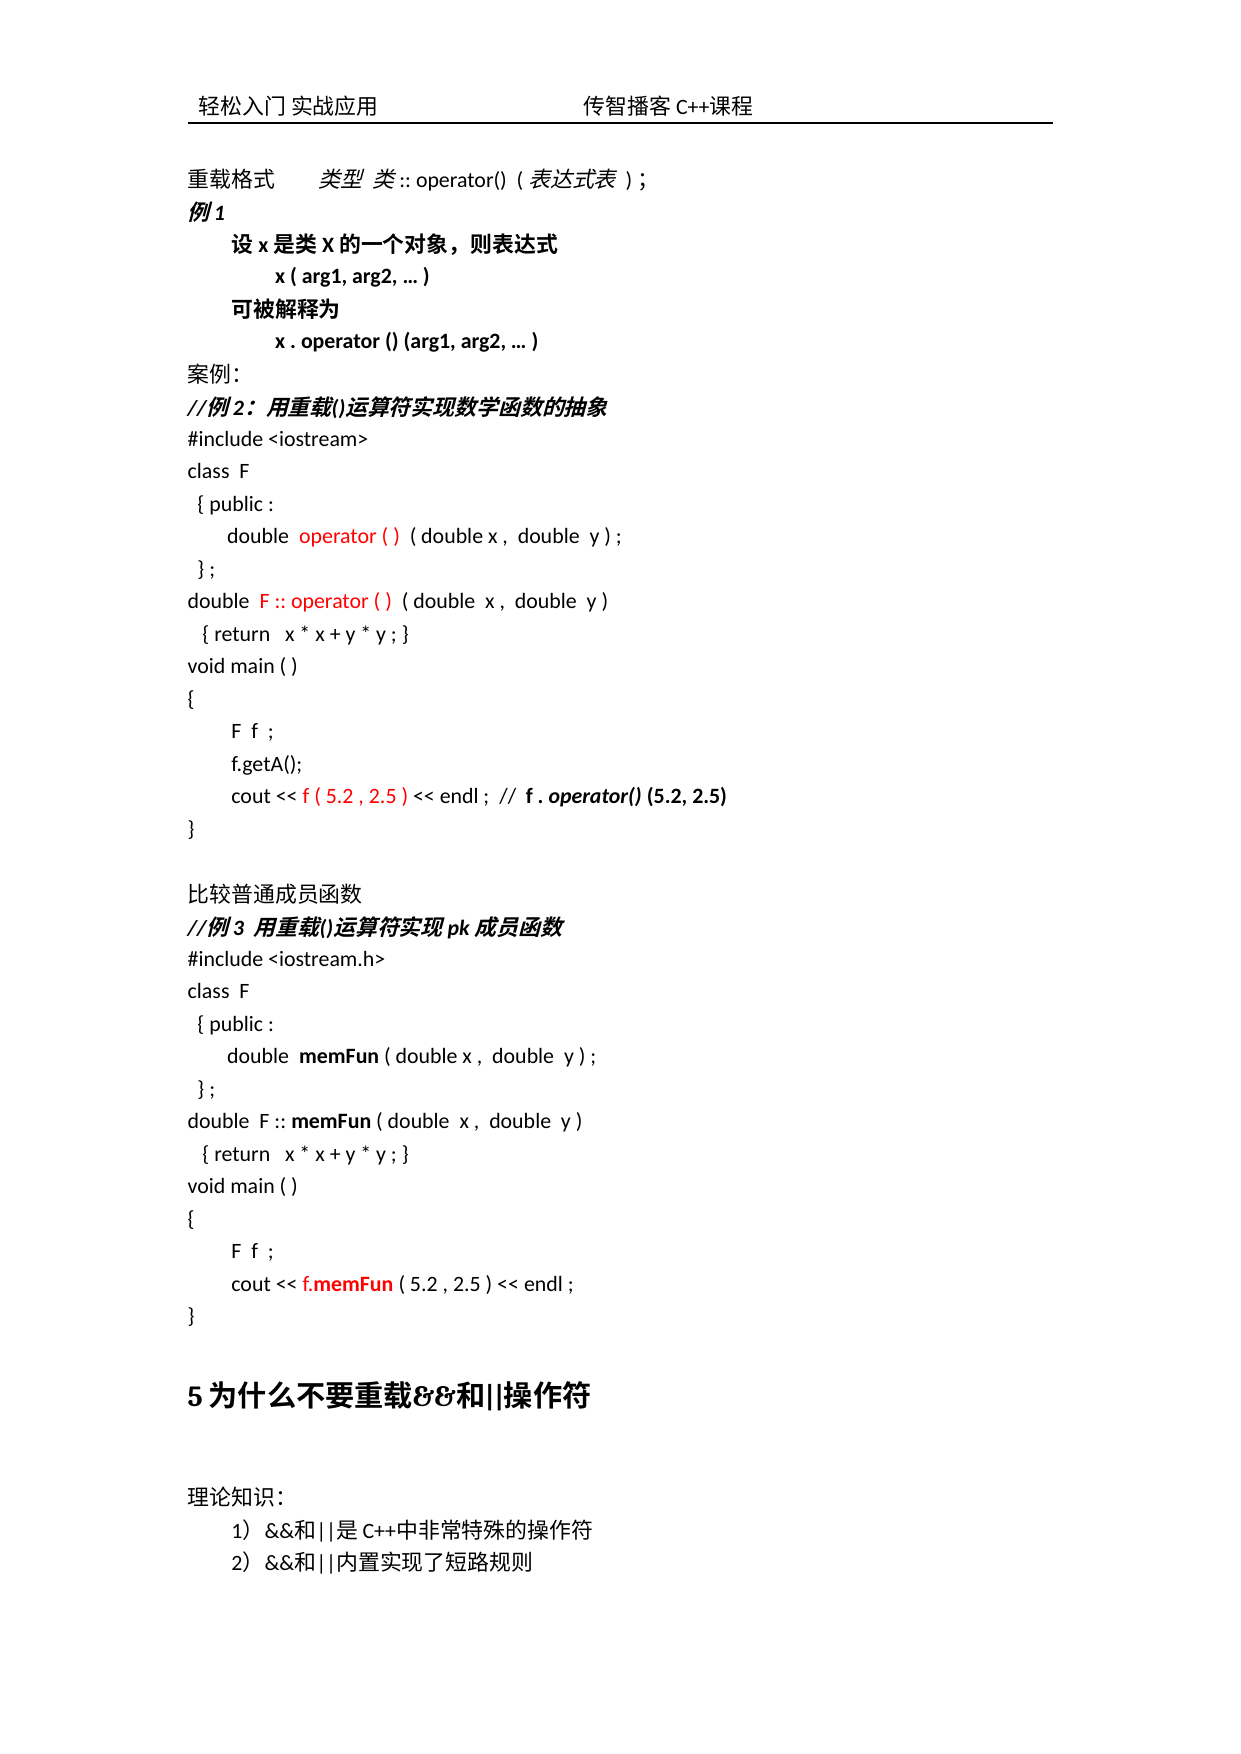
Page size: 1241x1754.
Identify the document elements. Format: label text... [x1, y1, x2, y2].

text 例1 [187, 194, 1053, 227]
text x . operator () (arg1, arg2, … ) [187, 324, 1053, 357]
text 2）&&和||内置实现了短路规则 [187, 1545, 1053, 1577]
text double F :: memFun ( double x , double y ) [187, 1104, 1053, 1137]
text } ; [187, 552, 1053, 584]
text } [187, 1299, 1053, 1332]
text } [187, 812, 1053, 844]
text F f ; [187, 714, 1053, 747]
text class F [187, 454, 1053, 487]
text #include <iostream> [187, 422, 1053, 454]
text { [187, 682, 1053, 714]
text 1）&&和||是C++中非常特殊的操作符 [187, 1512, 1053, 1545]
text { public : [187, 1007, 1053, 1039]
text class F [187, 974, 1053, 1007]
subtitle 5为什么不要重载&&和||操作符 [187, 1361, 1053, 1426]
text void main ( ) [187, 649, 1053, 682]
text 案例： [187, 357, 1053, 389]
text double operator ( ) ( double x , double y ) ; [187, 519, 1053, 552]
text //例3 用重载()运算符实现 pk 成员函数 [187, 909, 1053, 942]
text 设 x 是类 X 的一个对象，则表达式 [187, 227, 1053, 259]
text double F :: operator ( ) ( double x , double y ) [187, 584, 1053, 617]
text { [187, 1202, 1053, 1234]
text 比较普通成员函数 [187, 877, 1053, 909]
text 可被解释为 [187, 292, 1053, 324]
text x ( arg1, arg2, … ) [187, 259, 1053, 292]
text 重载格式 类型 类 :: operator() ( 表达式表 ) ； [187, 162, 1053, 194]
text { public : [187, 487, 1053, 519]
text { return x * x + y * y ; } [187, 617, 1053, 649]
text //例2：用重载()运算符实现数学函数的抽象 [187, 389, 1053, 422]
text #include <iostream.h> [187, 942, 1053, 974]
text F f ; [187, 1234, 1053, 1267]
text cout << f ( 5.2 , 2.5 ) << endl ; // f . operator() (5.2, 2.5) [187, 779, 1053, 812]
text f.getA(); [187, 747, 1053, 779]
text cout << f.memFun ( 5.2 , 2.5 ) << endl ; [187, 1267, 1053, 1299]
text 理论知识： [187, 1480, 1053, 1512]
text } ; [187, 1072, 1053, 1104]
text double memFun ( double x , double y ) ; [187, 1039, 1053, 1072]
text void main ( ) [187, 1169, 1053, 1202]
text { return x * x + y * y ; } [187, 1137, 1053, 1169]
